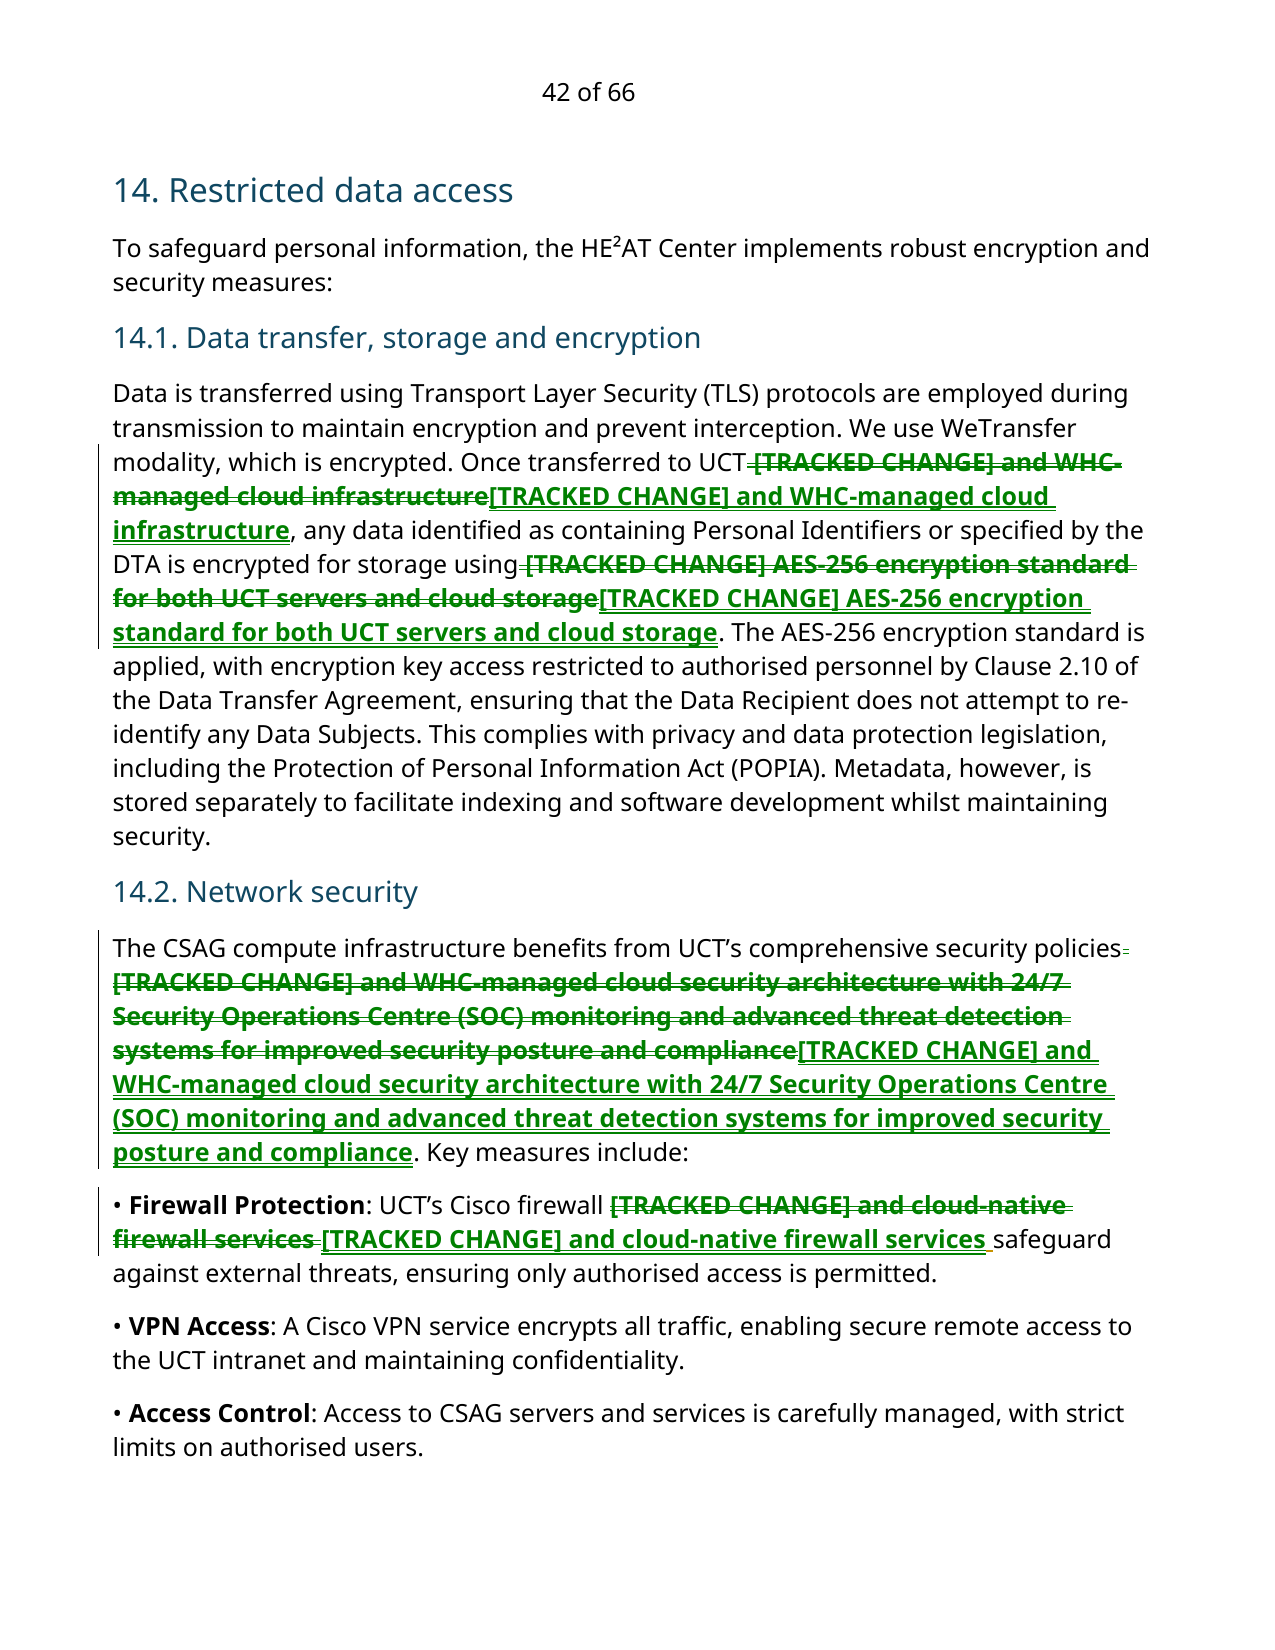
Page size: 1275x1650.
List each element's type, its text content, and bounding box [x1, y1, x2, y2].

text To safeguard personal information, the HE²AT Center implements robust encryption and security measures: [112, 231, 1162, 299]
subtitle 14.2. Network security [112, 872, 1162, 911]
text • Firewall Protection: UCT’s Cisco firewall safeguard against external threats, ensuring only authorised access is permitted. [112, 1187, 1162, 1289]
subtitle 14.1. Data transfer, storage and encryption [112, 318, 1162, 357]
text • Access Control: Access to CSAG servers and services is carefully managed, with strict limits on authorised users. [112, 1395, 1162, 1463]
subtitle 14. Restricted data access [112, 167, 1162, 212]
text The CSAG compute infrastructure benefits from UCT’s comprehensive security policies. Key measures include: [112, 930, 1162, 1169]
text • VPN Access: A Cisco VPN service encrypts all traffic, enabling secure remote access to the UCT intranet and maintaining confidentiality. [112, 1308, 1162, 1376]
text Data is transferred using Transport Layer Security (TLS) protocols are employed during transmission to maintain encryption and prevent interception. We use WeTransfer modality, which is encrypted. Once transferred to UCT, any data identified as containing Personal Identifiers or specified by the DTA is encrypted for storage using. The AES-256 encryption standard is applied, with encryption key access restricted to authorised personnel by Clause 2.10 of the Data Transfer Agreement, ensuring that the Data Recipient does not attempt to re-identify any Data Subjects. This complies with privacy and data protection legislation, including the Protection of Personal Information Act (POPIA). Metadata, however, is stored separately to facilitate indexing and software development whilst maintaining security. [112, 376, 1162, 853]
